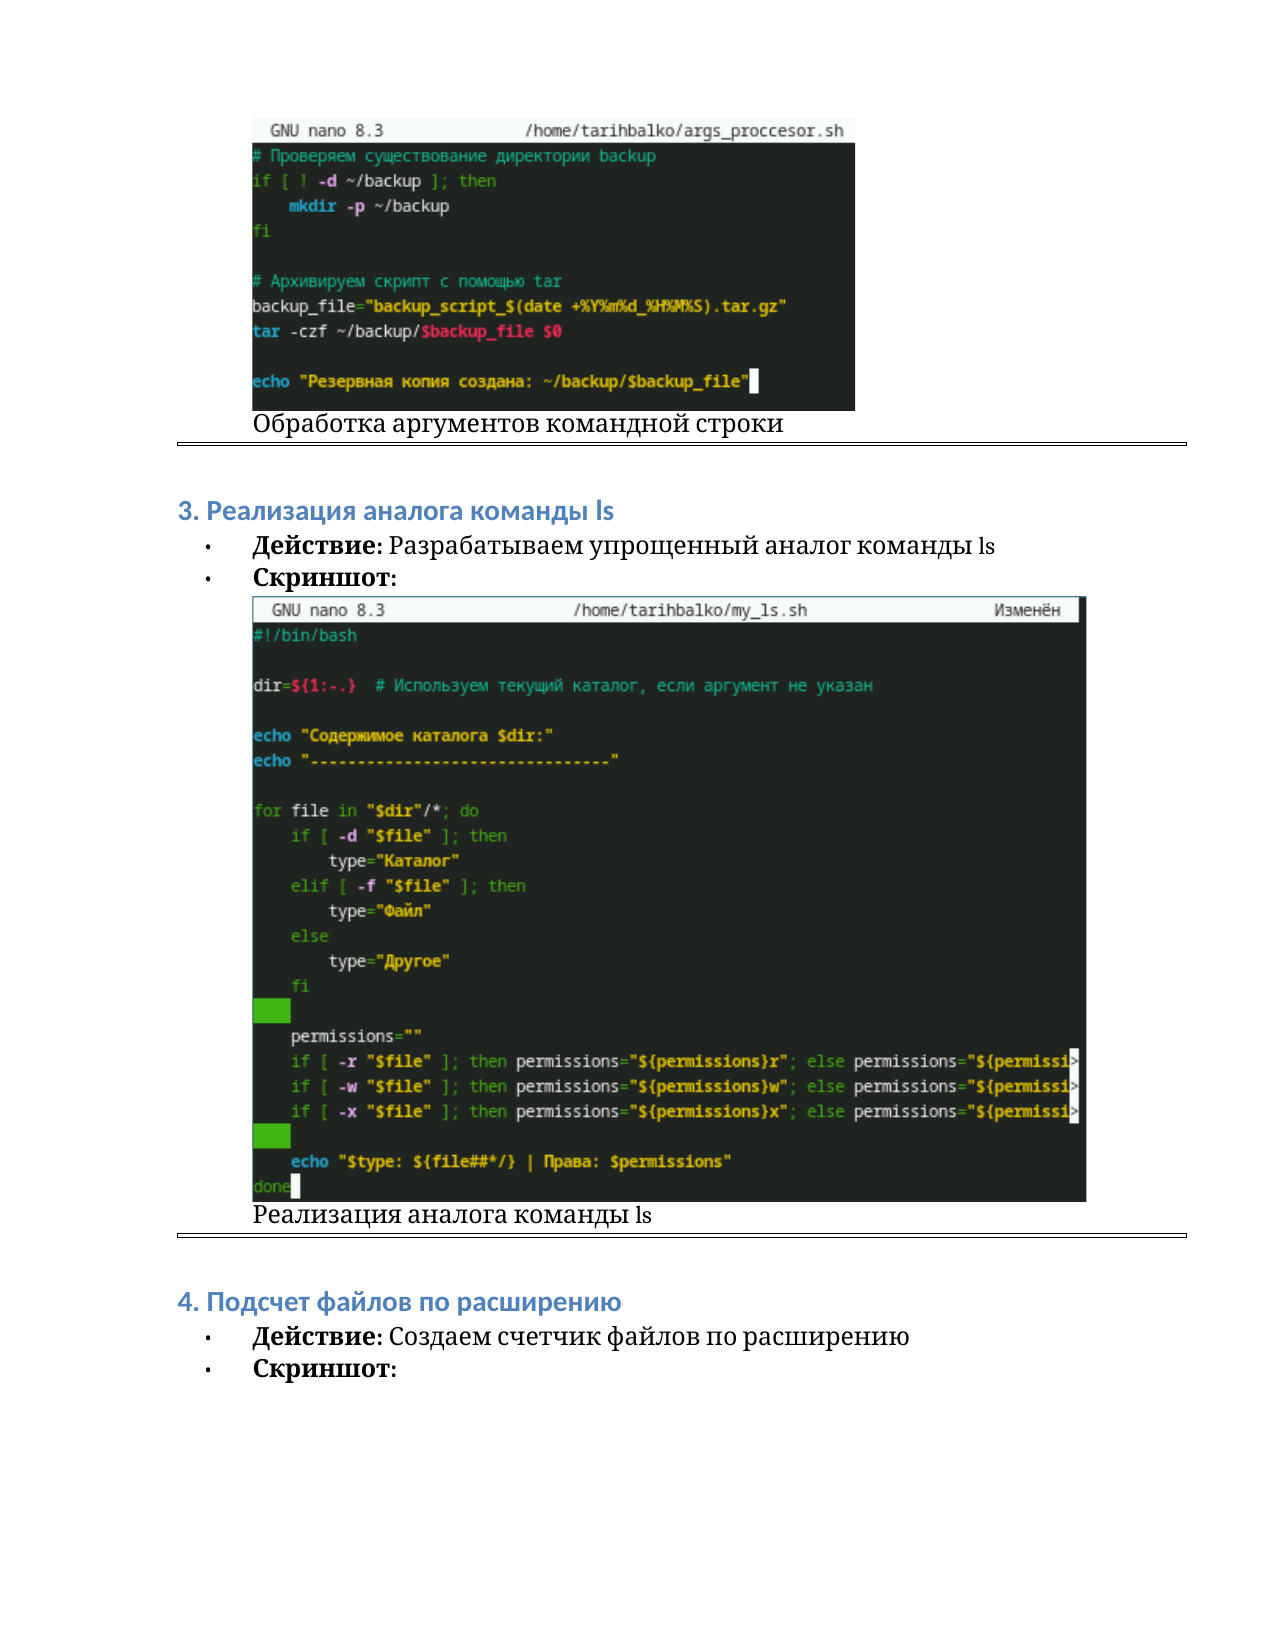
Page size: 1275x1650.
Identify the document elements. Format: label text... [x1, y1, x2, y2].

list Действие: Создаем счетчик файлов по расширению [202, 1323, 1186, 1352]
list Скриншот: [202, 1355, 1186, 1384]
subtitle 4. Подсчет файлов по расширению [177, 1283, 1186, 1319]
picture [252, 596, 1087, 1202]
list Скриншот: [202, 564, 1186, 593]
picture [252, 118, 856, 411]
list Действие: Разрабатываем упрощенный аналог команды ls [202, 532, 1186, 561]
subtitle 3. Реализация аналога команды ls [177, 492, 1186, 528]
